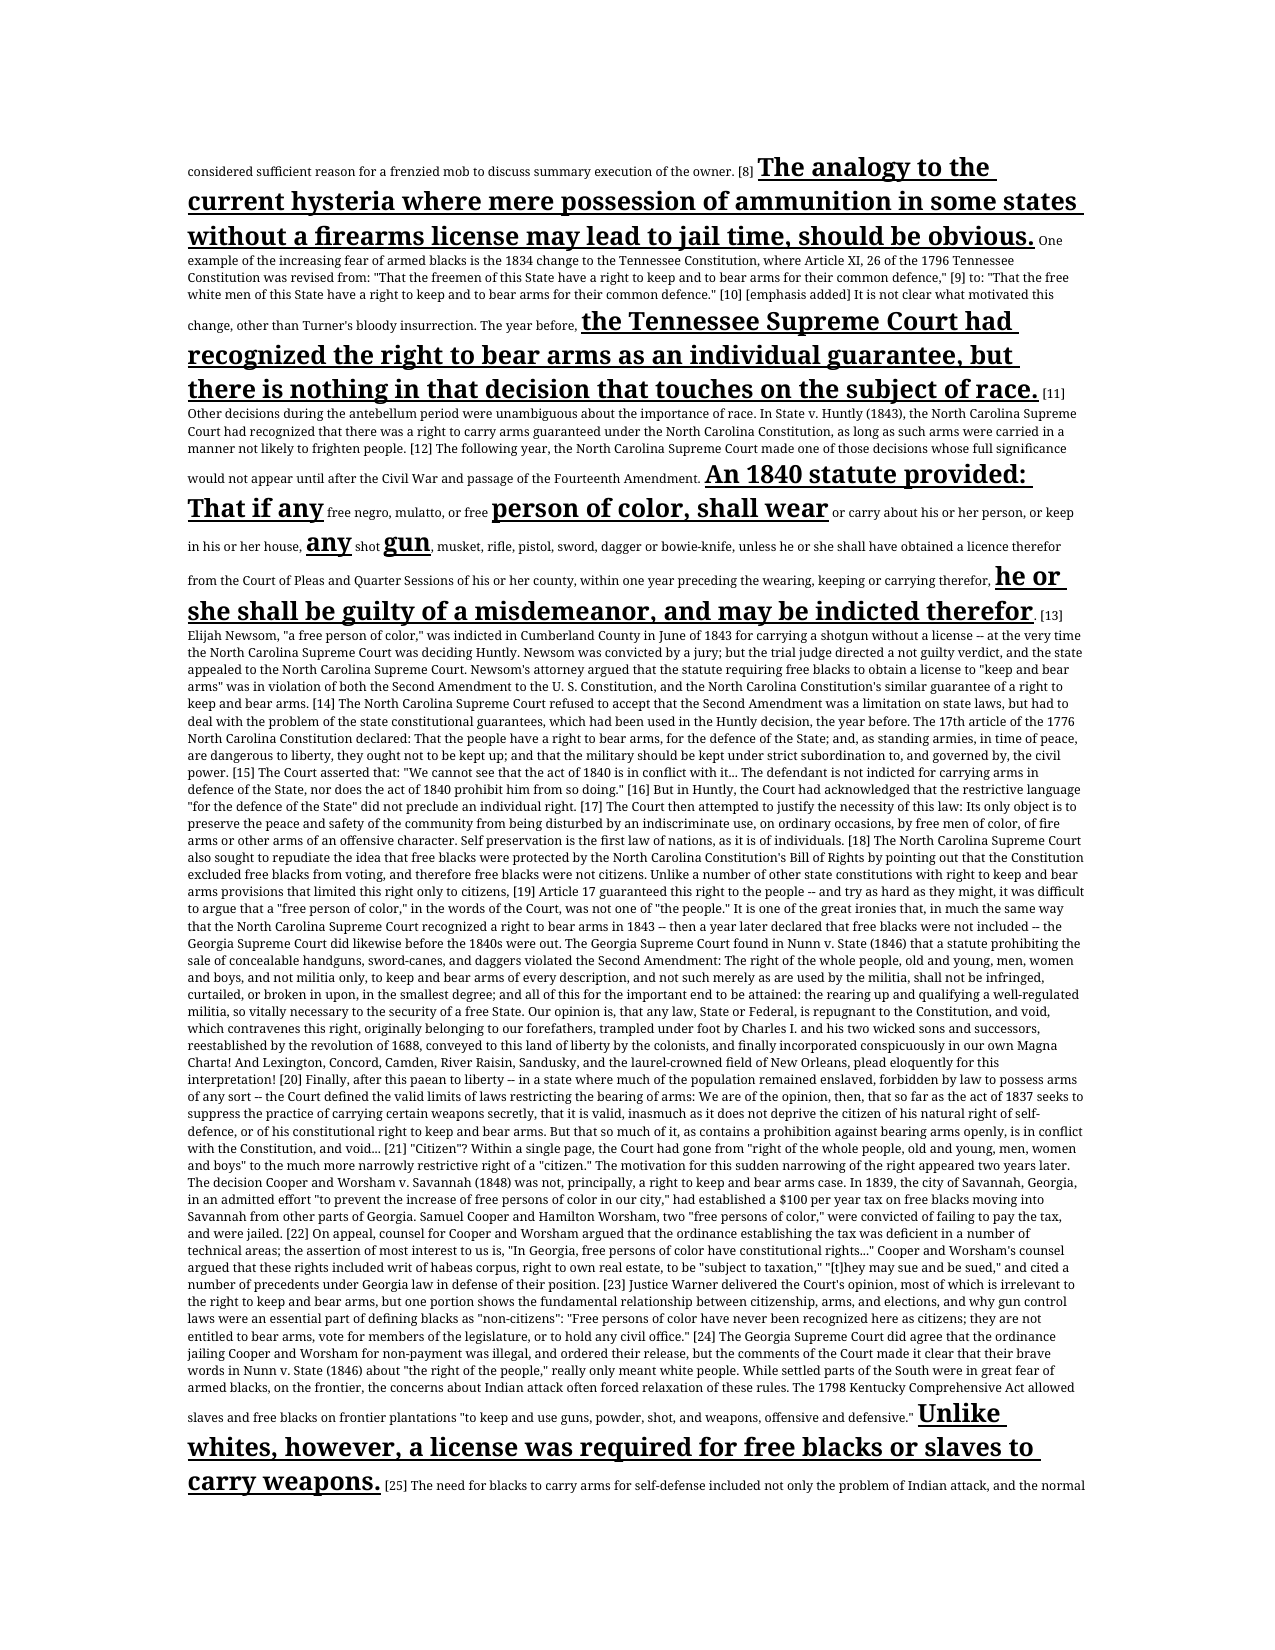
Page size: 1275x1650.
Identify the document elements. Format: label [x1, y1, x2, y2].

text [187, 150, 1087, 1498]
